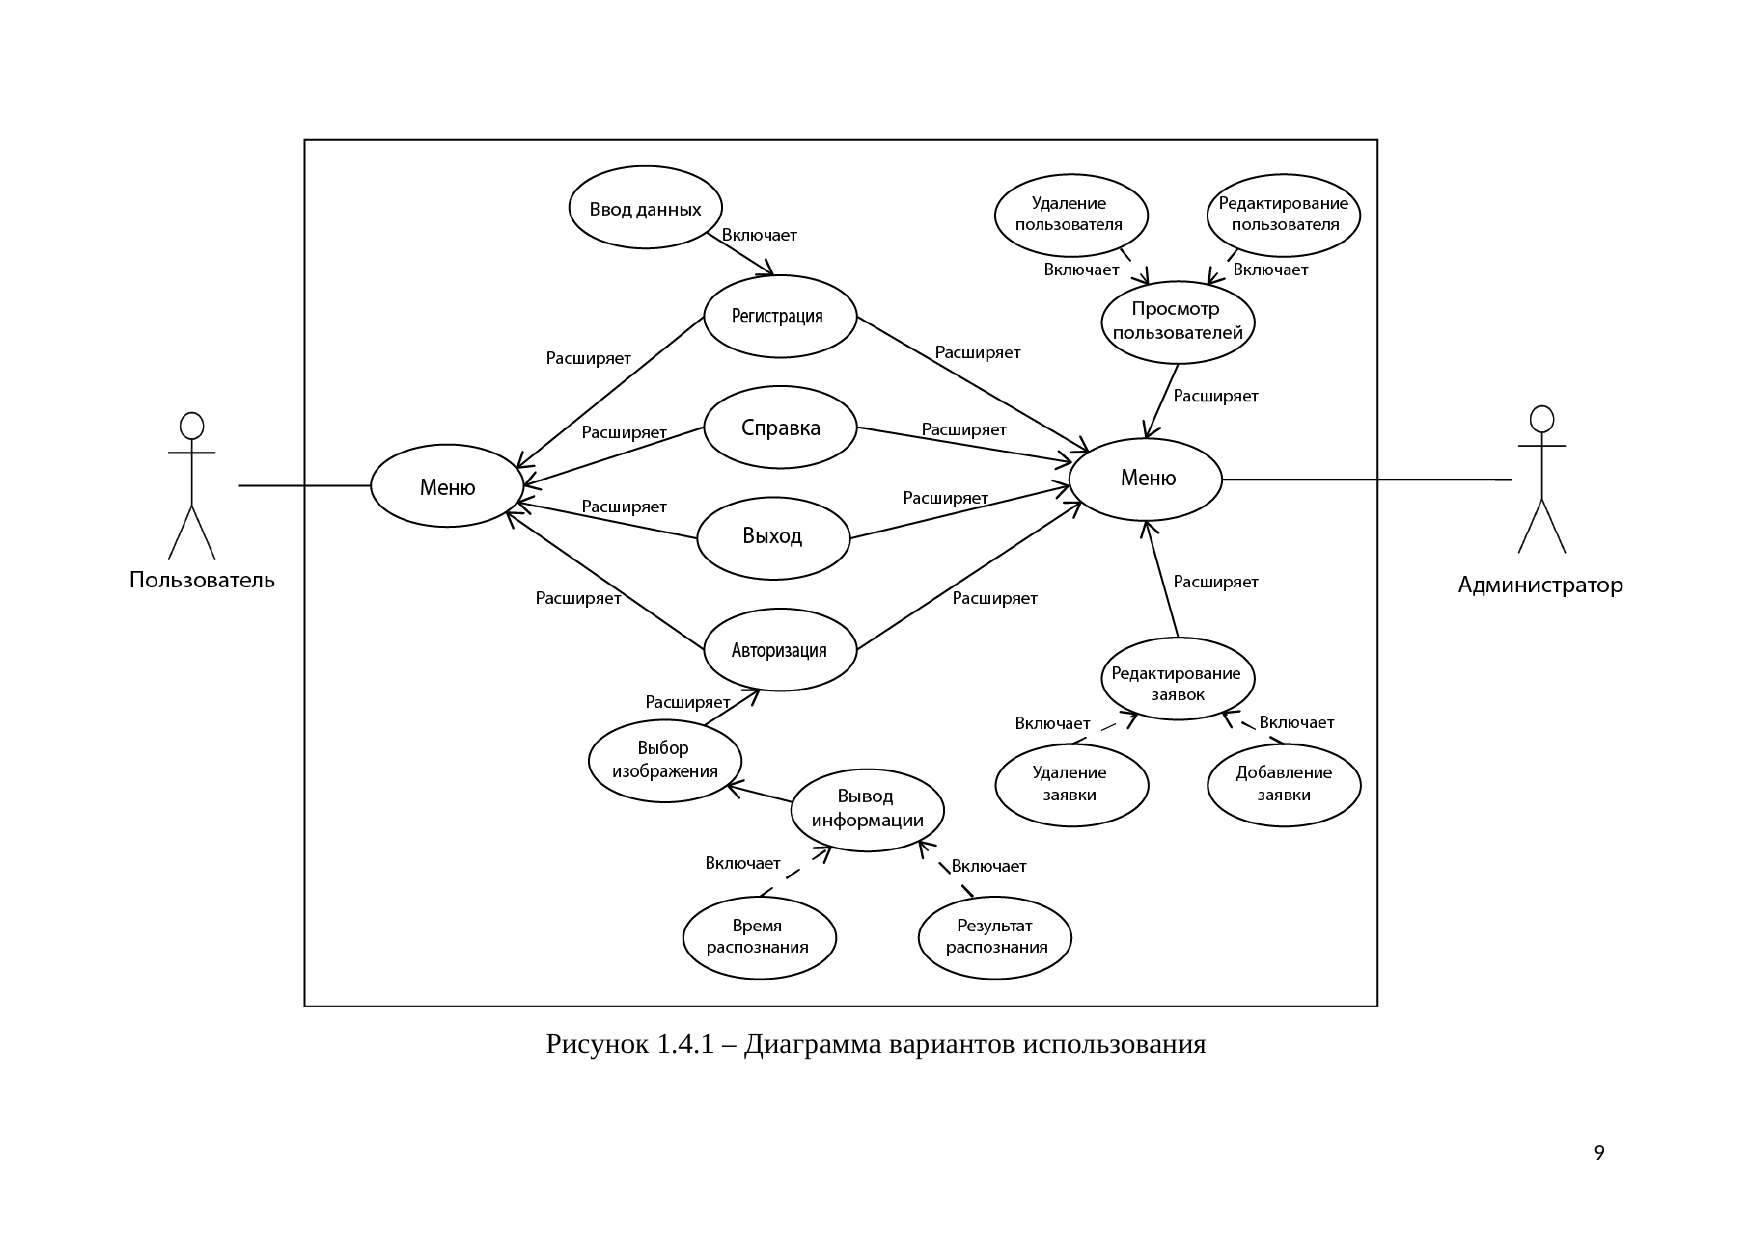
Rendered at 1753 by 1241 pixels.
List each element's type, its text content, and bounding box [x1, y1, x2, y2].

text Рисунок 1.4.1 – Диаграмма вариантов использования [118, 1026, 1634, 1059]
picture [129, 138, 1623, 1007]
